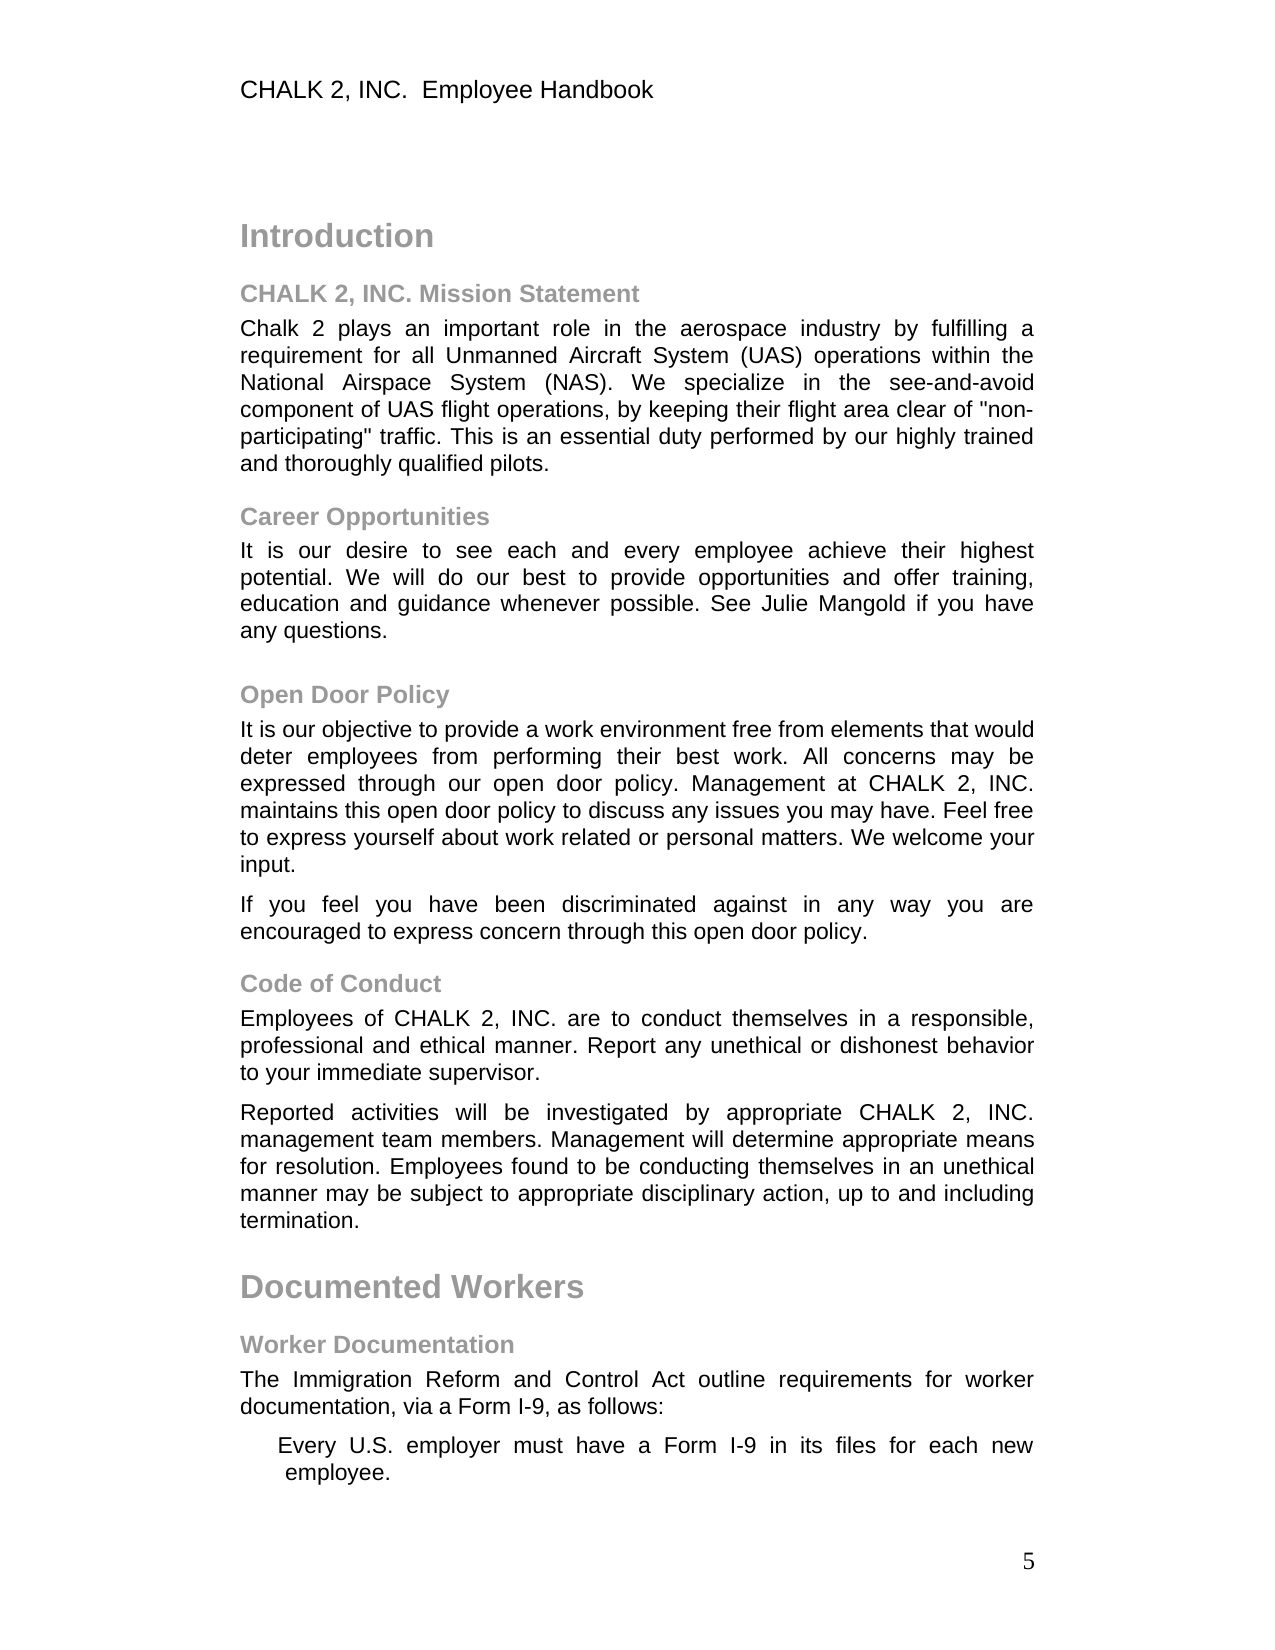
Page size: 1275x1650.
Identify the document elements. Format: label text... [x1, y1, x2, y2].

text Documented Workers [240, 1272, 1035, 1305]
text It is our objective to provide a work environment free from elements that would deter employees from performing their best work. All concerns may be expressed through our open door policy. Management at CHALK 2, INC. maintains this open door policy to discuss any issues you may have. Feel free to express yourself about work related or personal matters. We welcome your input. [240, 715, 1035, 878]
text Reported activities will be investigated by appropriate CHALK 2, INC. management team members. Management will determine appropriate means for resolution. Employees found to be conducting themselves in an unethical manner may be subject to appropriate disciplinary action, up to and including termination. [240, 1099, 1035, 1234]
text Worker Documentation [240, 1330, 1035, 1359]
text If you feel you have been discriminated against in any way you are encouraged to express concern through this open door policy. [240, 890, 1035, 944]
text Open Door Policy [240, 680, 1035, 709]
text It is our desire to see each and every employee achieve their highest potential. We will do our best to provide opportunities and offer training, education and guidance whenever possible. See Julie Mangold if you have any questions. [240, 537, 1035, 643]
text Career Opportunities [240, 502, 1035, 531]
text The Immigration Reform and Control Act outline requirements for worker documentation, via a Form I-9, as follows: [240, 1365, 1035, 1419]
text Chalk 2 plays an important role in the aerospace industry by fulfilling a requirement for all Unmanned Aircraft System (UAS) operations within the National Airspace System (NAS). We specialize in the see-and-avoid component of UAS flight operations, by keeping their flight area clear of "non-participating" traffic. This is an essential duty performed by our highly trained and thoroughly qualified pilots. [240, 314, 1035, 477]
text Introduction [240, 221, 1035, 254]
text CHALK 2, INC. Mission Statement [240, 279, 1035, 308]
text Code of Conduct [240, 969, 1035, 999]
text Every U.S. employer must have a Form I-9 in its files for each new employee. [277, 1432, 1035, 1486]
text Employees of CHALK 2, INC. are to conduct themselves in a responsible, professional and ethical manner. Report any unethical or dishonest behavior to your immediate supervisor. [240, 1005, 1035, 1086]
